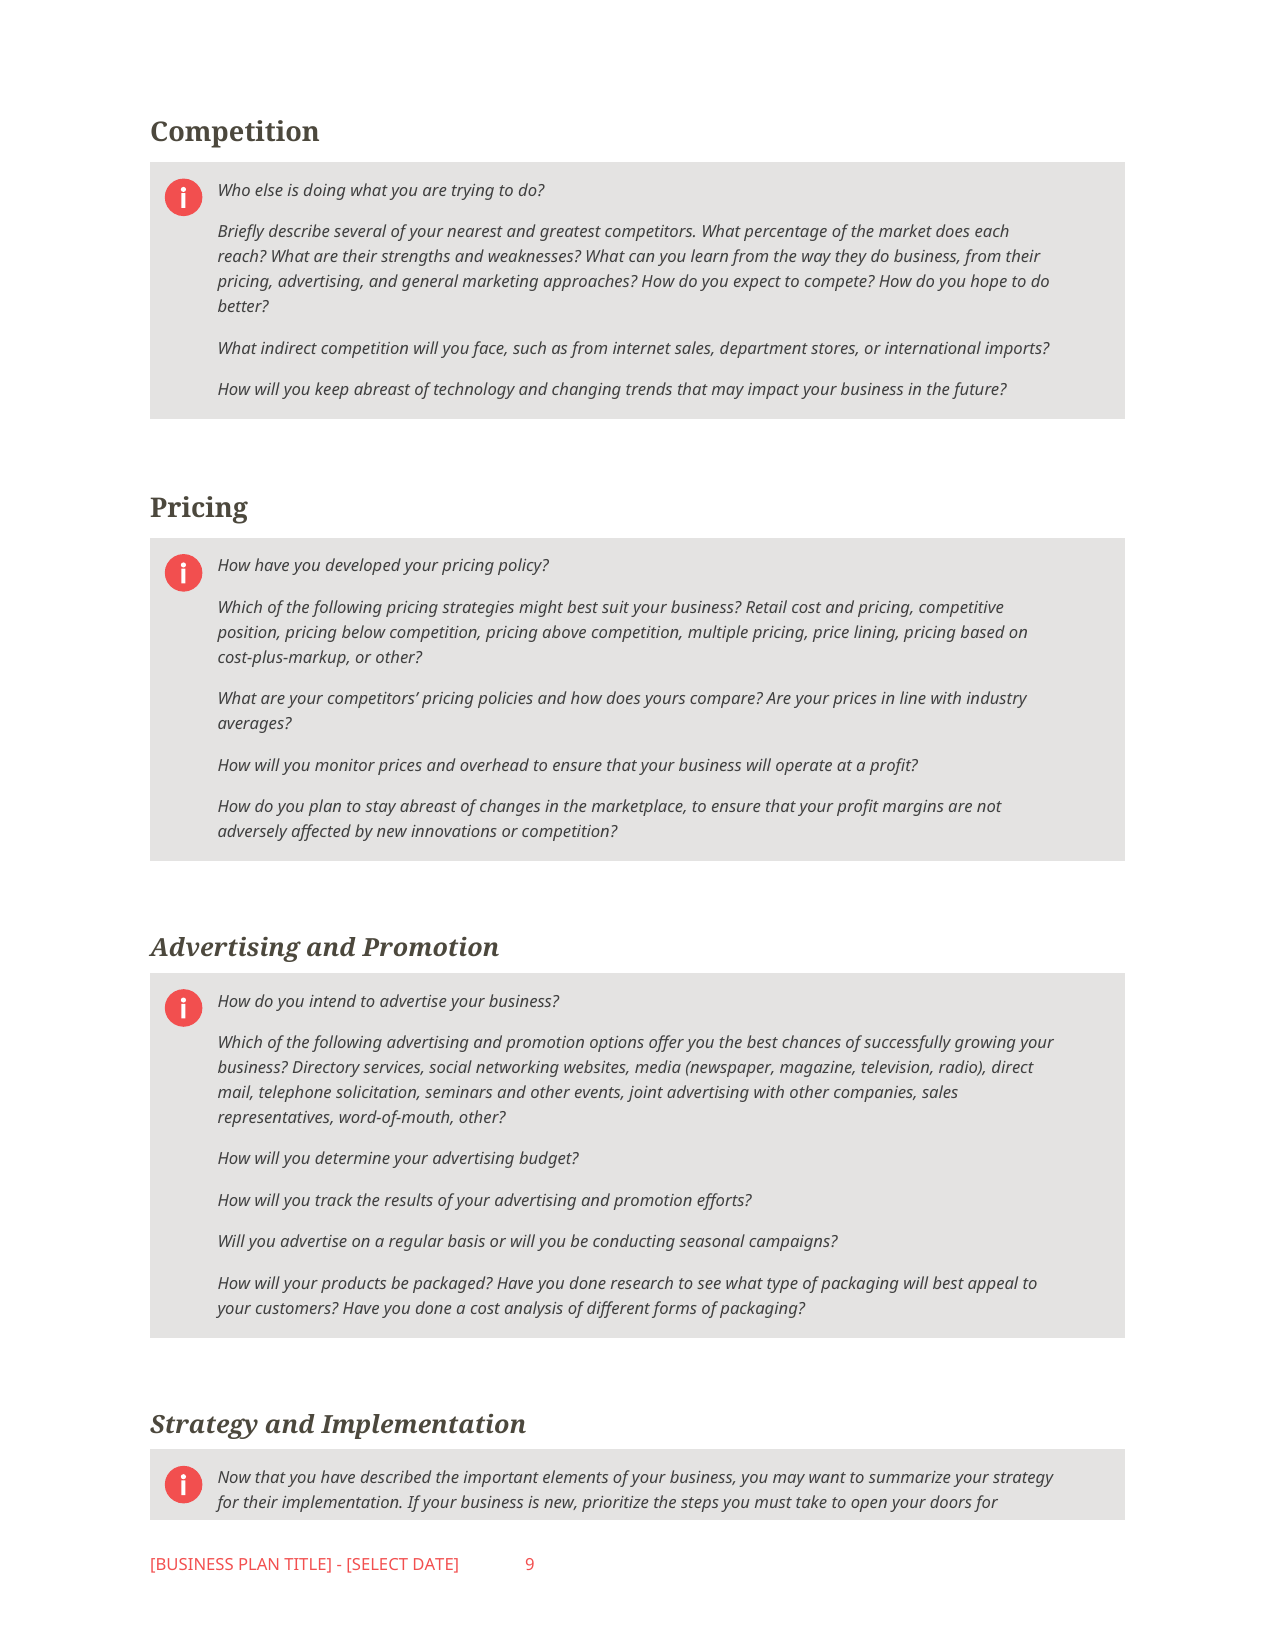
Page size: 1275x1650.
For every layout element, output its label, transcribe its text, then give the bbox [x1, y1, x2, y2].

subtitle Strategy and Implementation [150, 1407, 1125, 1441]
subtitle Competition [150, 112, 1125, 149]
subtitle Advertising and Promotion [150, 930, 1125, 964]
subtitle Pricing [150, 488, 1125, 525]
